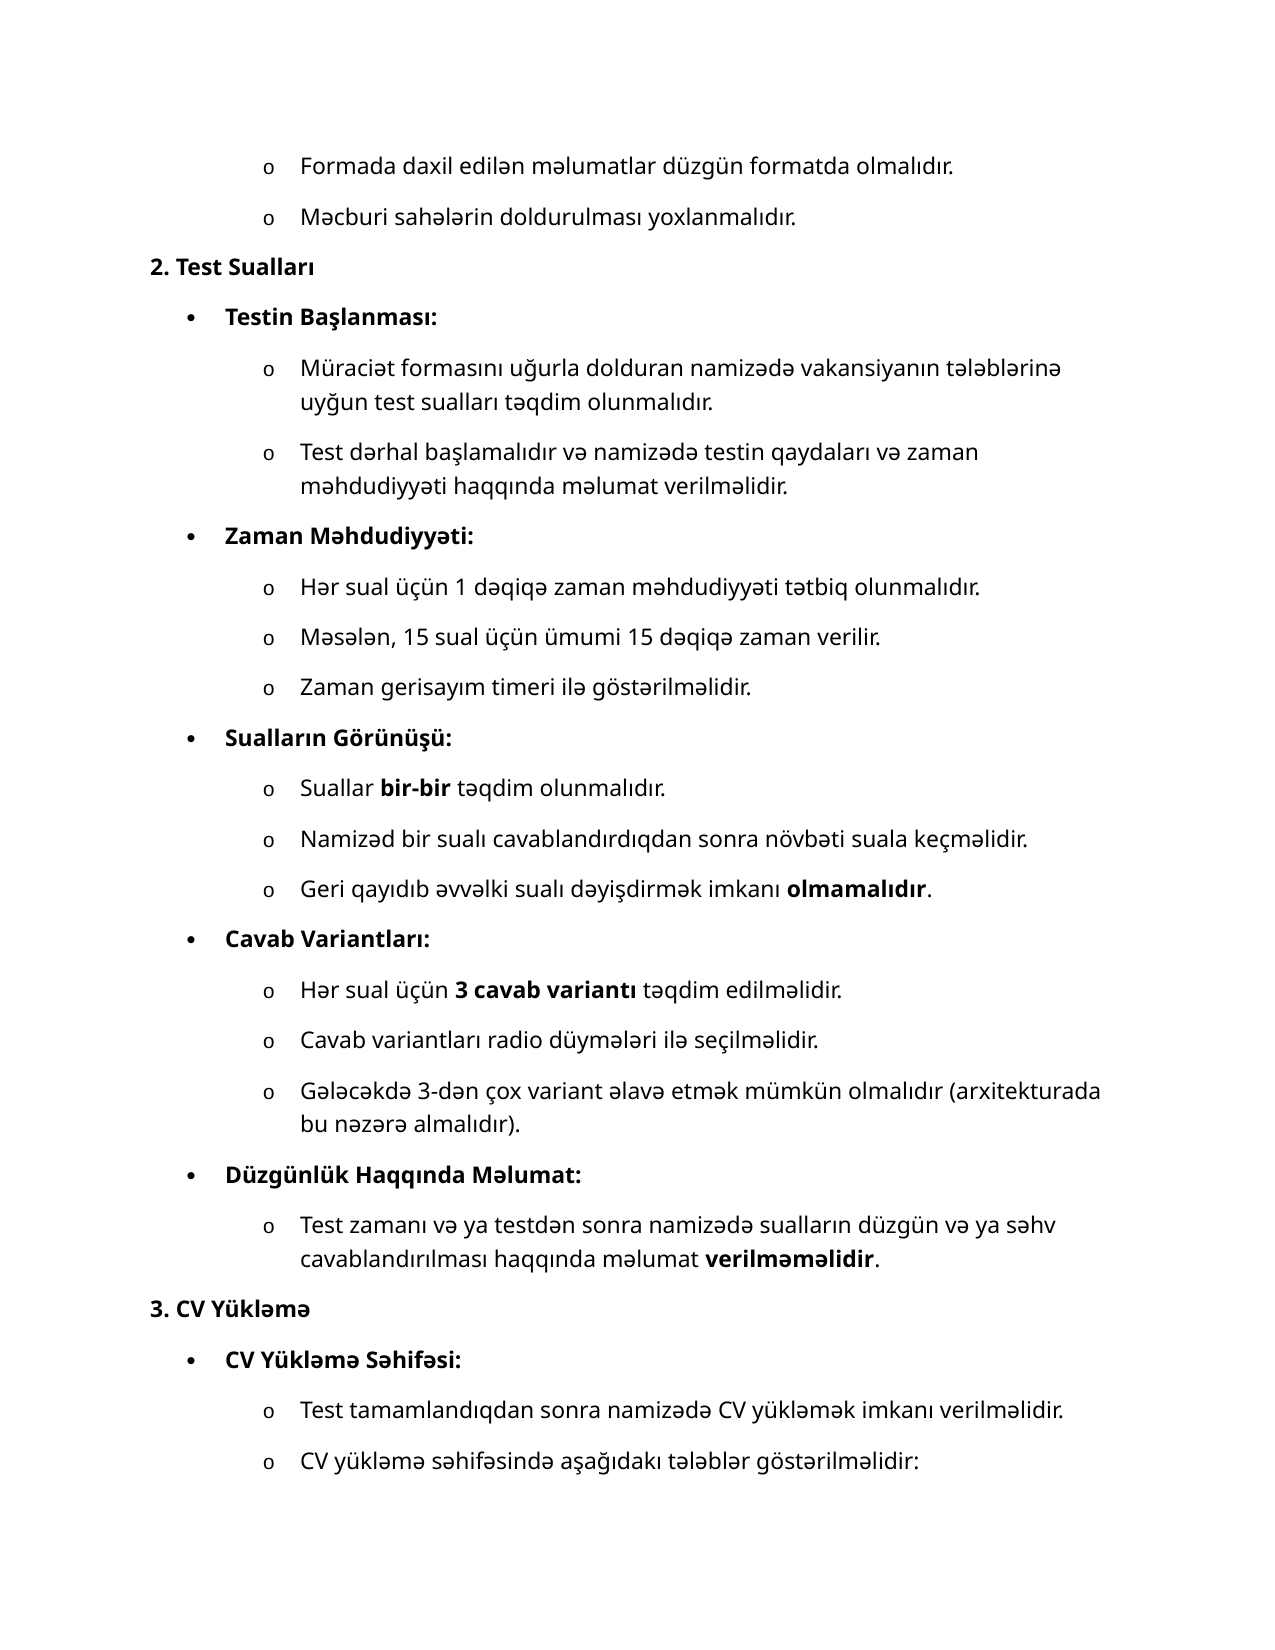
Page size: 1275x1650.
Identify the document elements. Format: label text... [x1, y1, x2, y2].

list Test zamanı və ya testdən sonra namizədə sualların düzgün və ya səhv cavablandırılması haqqında məlumat verilməməlidir. [262, 1209, 1125, 1274]
text 2. Test Sualları [150, 251, 1125, 282]
list Sualların Görünüşü: [187, 722, 1125, 753]
list Zaman gerisayım timeri ilə göstərilməlidir. [262, 671, 1125, 702]
list Müraciət formasını uğurla dolduran namizədə vakansiyanın tələblərinə uyğun test sualları təqdim olunmalıdır. [262, 352, 1125, 417]
text 3. CV Yükləmə [150, 1293, 1125, 1324]
list Cavab variantları radio düymələri ilə seçilməlidir. [262, 1024, 1125, 1055]
list Test tamamlandıqdan sonra namizədə CV yükləmək imkanı verilməlidir. [262, 1394, 1125, 1425]
list Testin Başlanması: [187, 301, 1125, 332]
list Məsələn, 15 sual üçün ümumi 15 dəqiqə zaman verilir. [262, 621, 1125, 652]
list Məcburi sahələrin doldurulması yoxlanmalıdır. [262, 200, 1125, 232]
list Düzgünlük Haqqında Məlumat: [187, 1159, 1125, 1190]
list CV yükləmə səhifəsində aşağıdakı tələblər göstərilməlidir: [262, 1444, 1125, 1476]
list Suallar bir-bir təqdim olunmalıdır. [262, 772, 1125, 803]
list Zaman Məhdudiyyəti: [187, 520, 1125, 551]
list Hər sual üçün 3 cavab variantı təqdim edilməlidir. [262, 974, 1125, 1005]
list Geri qayıdıb əvvəlki sualı dəyişdirmək imkanı olmamalıdır. [262, 873, 1125, 904]
list Formada daxil edilən məlumatlar düzgün formatda olmalıdır. [262, 150, 1125, 181]
list Gələcəkdə 3-dən çox variant əlavə etmək mümkün olmalıdır (arxitekturada bu nəzərə almalıdır). [262, 1074, 1125, 1139]
list Namizəd bir sualı cavablandırdıqdan sonra növbəti suala keçməlidir. [262, 822, 1125, 854]
list Test dərhal başlamalıdır və namizədə testin qaydaları və zaman məhdudiyyəti haqqında məlumat verilməlidir. [262, 436, 1125, 501]
list Cavab Variantları: [187, 923, 1125, 954]
list Hər sual üçün 1 dəqiqə zaman məhdudiyyəti tətbiq olunmalıdır. [262, 570, 1125, 602]
list CV Yükləmə Səhifəsi: [187, 1344, 1125, 1375]
